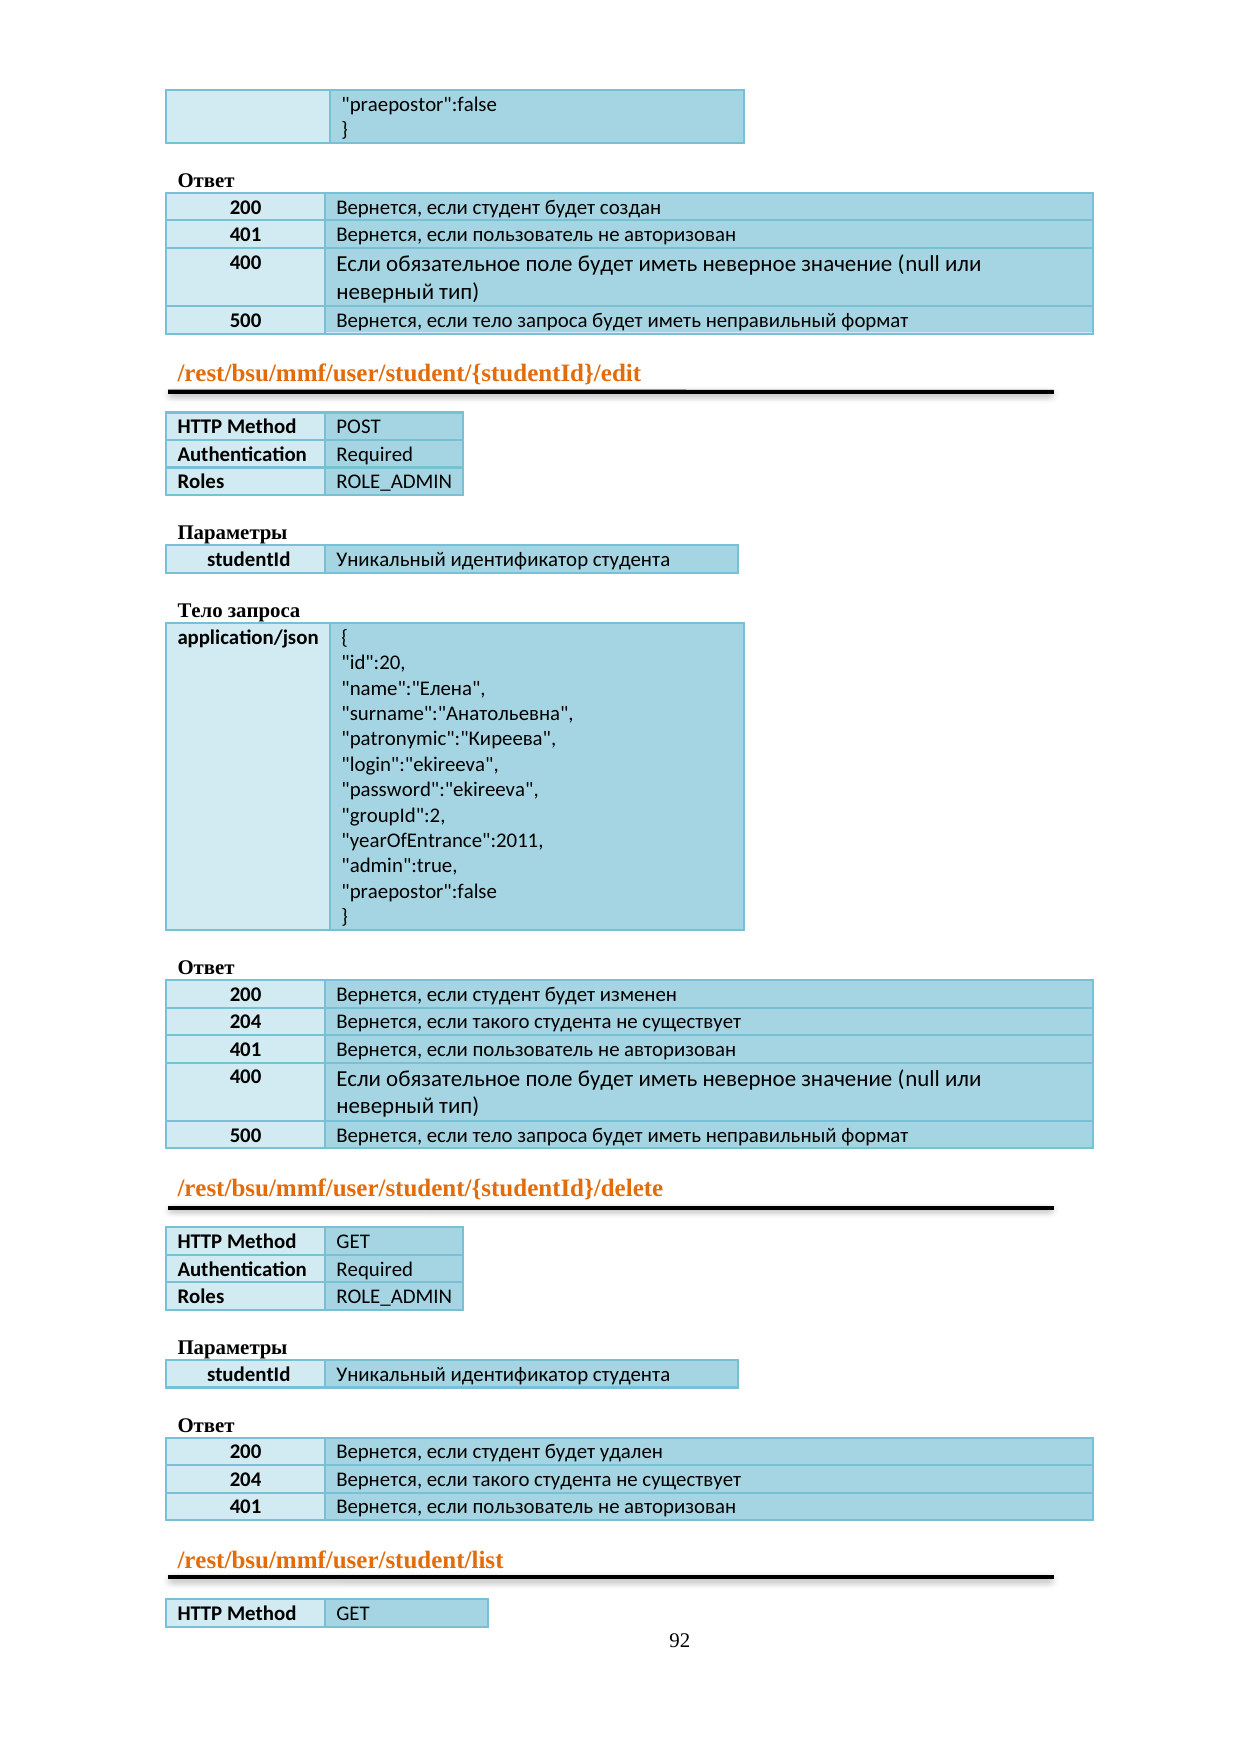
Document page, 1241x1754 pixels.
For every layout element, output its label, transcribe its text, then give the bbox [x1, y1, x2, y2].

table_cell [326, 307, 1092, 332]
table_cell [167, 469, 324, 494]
text Параметры [177, 520, 1182, 544]
text Ответ [177, 168, 1182, 192]
text /rest/bsu/mmf/user/student/{studentId}/delete [177, 1173, 1182, 1202]
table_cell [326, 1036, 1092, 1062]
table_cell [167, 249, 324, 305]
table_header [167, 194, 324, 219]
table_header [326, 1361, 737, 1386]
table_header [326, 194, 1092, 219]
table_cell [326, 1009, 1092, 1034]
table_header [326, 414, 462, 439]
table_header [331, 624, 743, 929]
text Ответ [177, 1412, 1182, 1437]
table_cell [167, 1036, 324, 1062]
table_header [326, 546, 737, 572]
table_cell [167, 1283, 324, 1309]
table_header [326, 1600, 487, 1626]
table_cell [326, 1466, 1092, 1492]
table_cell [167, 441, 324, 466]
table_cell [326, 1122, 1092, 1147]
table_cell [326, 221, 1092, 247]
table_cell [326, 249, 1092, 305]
text /rest/bsu/mmf/user/student/{studentId}/edit [177, 358, 1182, 387]
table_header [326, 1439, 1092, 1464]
text /rest/bsu/mmf/user/student/list [177, 1545, 1182, 1574]
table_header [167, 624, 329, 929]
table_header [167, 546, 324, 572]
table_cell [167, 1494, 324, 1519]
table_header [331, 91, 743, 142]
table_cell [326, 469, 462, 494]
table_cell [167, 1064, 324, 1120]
text Ответ [177, 955, 1182, 979]
text Тело запроса [177, 598, 1182, 622]
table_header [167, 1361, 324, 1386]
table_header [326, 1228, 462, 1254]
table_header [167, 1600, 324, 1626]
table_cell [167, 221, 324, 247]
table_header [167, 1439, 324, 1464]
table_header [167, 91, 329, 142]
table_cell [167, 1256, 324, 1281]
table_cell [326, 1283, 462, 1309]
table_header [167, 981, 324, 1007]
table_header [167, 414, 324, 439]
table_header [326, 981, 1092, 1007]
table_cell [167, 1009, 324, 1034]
text Параметры [177, 1335, 1182, 1359]
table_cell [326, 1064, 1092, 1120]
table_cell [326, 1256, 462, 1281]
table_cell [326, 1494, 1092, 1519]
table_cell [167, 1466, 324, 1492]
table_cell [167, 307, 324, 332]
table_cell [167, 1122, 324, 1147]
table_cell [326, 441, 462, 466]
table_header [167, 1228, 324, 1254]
